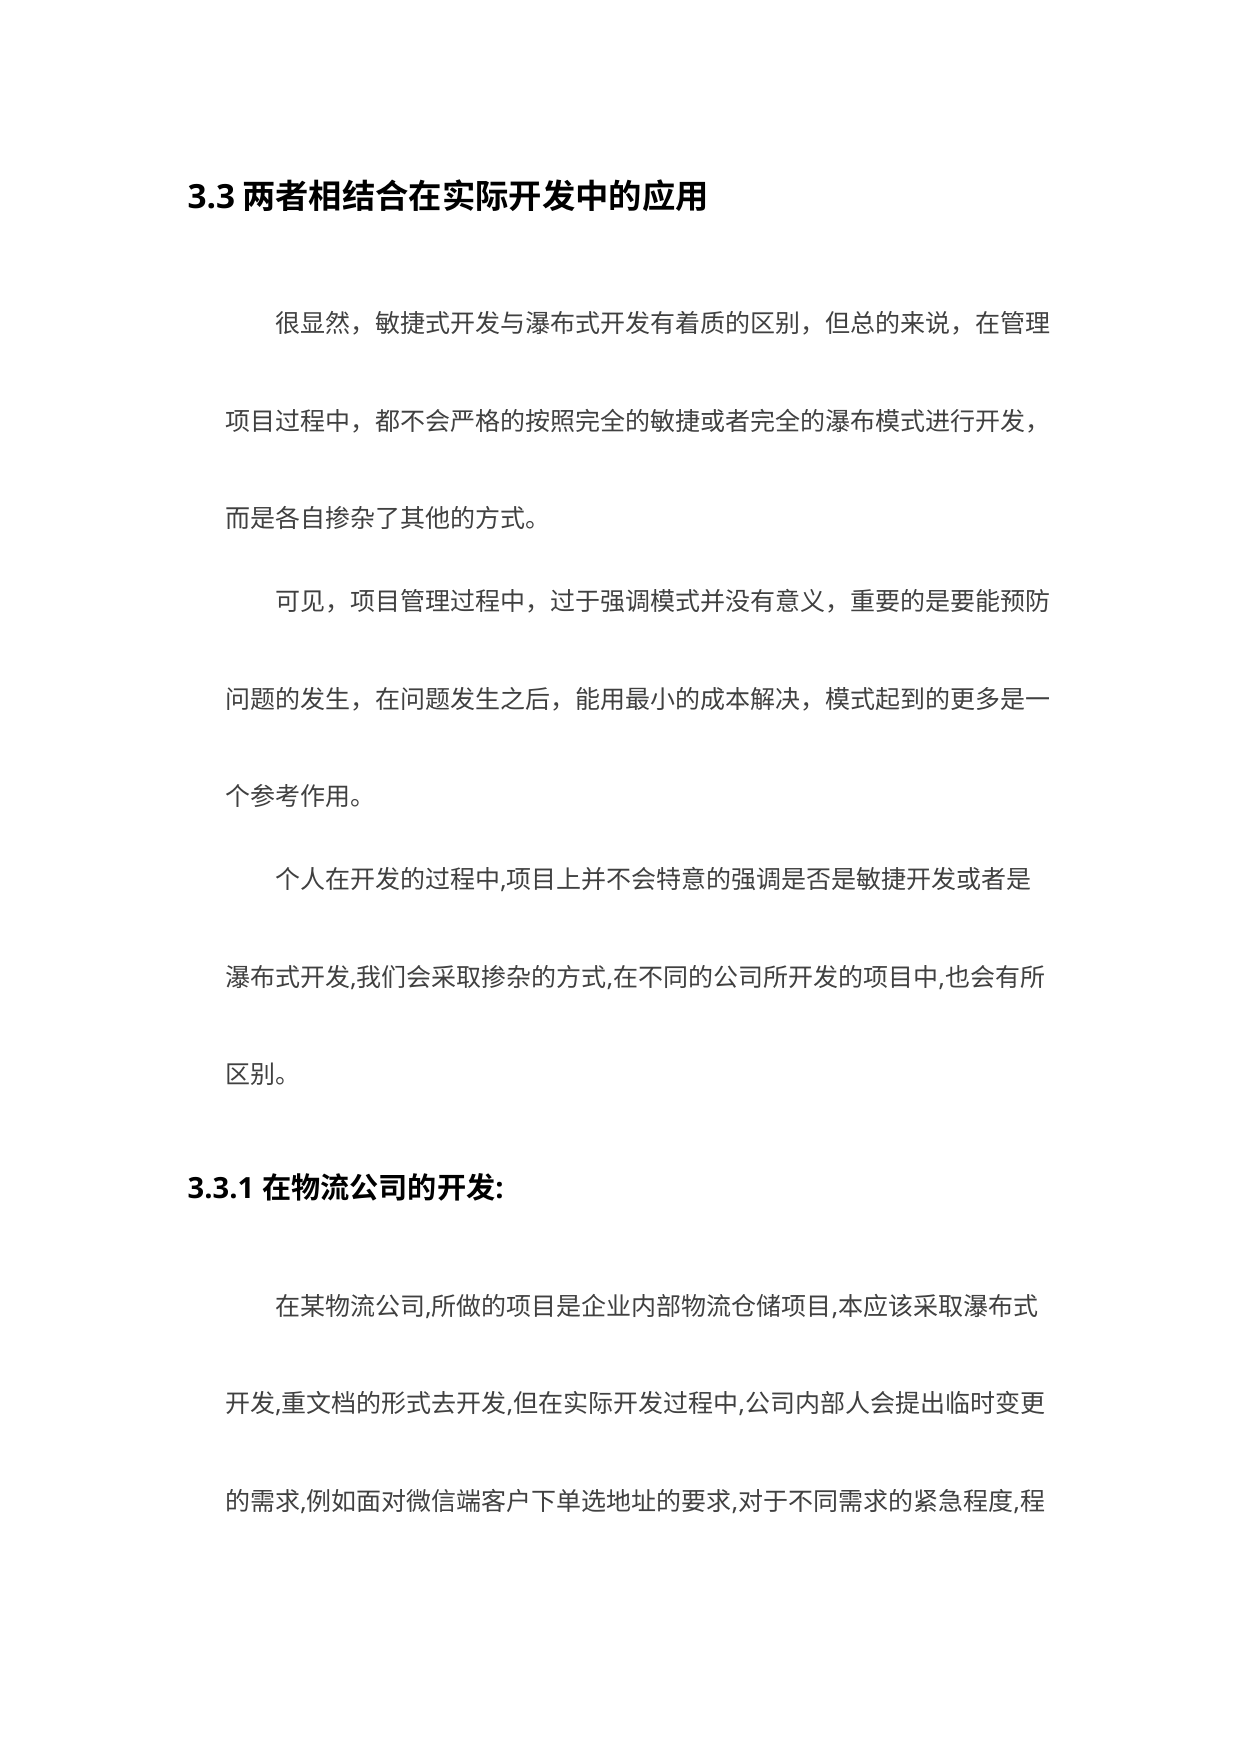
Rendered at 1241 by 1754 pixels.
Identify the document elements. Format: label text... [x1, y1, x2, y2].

list 可见，项目管理过程中，过于强调模式并没有意义，重要的是要能预防问题的发生，在问题发生之后，能用最小的成本解决，模式起到的更多是一个参考作用。 [225, 567, 1053, 827]
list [225, 1272, 1053, 1532]
subtitle 3.3.1 在物流公司的开发: [187, 1153, 1053, 1218]
list 很显然，敏捷式开发与瀑布式开发有着质的区别，但总的来说，在管理项目过程中，都不会严格的按照完全的敏捷或者完全的瀑布模式进行开发，而是各自掺杂了其他的方式。 [225, 289, 1053, 549]
list 个人在开发的过程中,项目上并不会特意的强调是否是敏捷开发或者是瀑布式开发,我们会采取掺杂的方式,在不同的公司所开发的项目中,也会有所区别。 [225, 846, 1053, 1106]
subtitle 3.3两者相结合在实际开发中的应用 [187, 162, 1053, 227]
